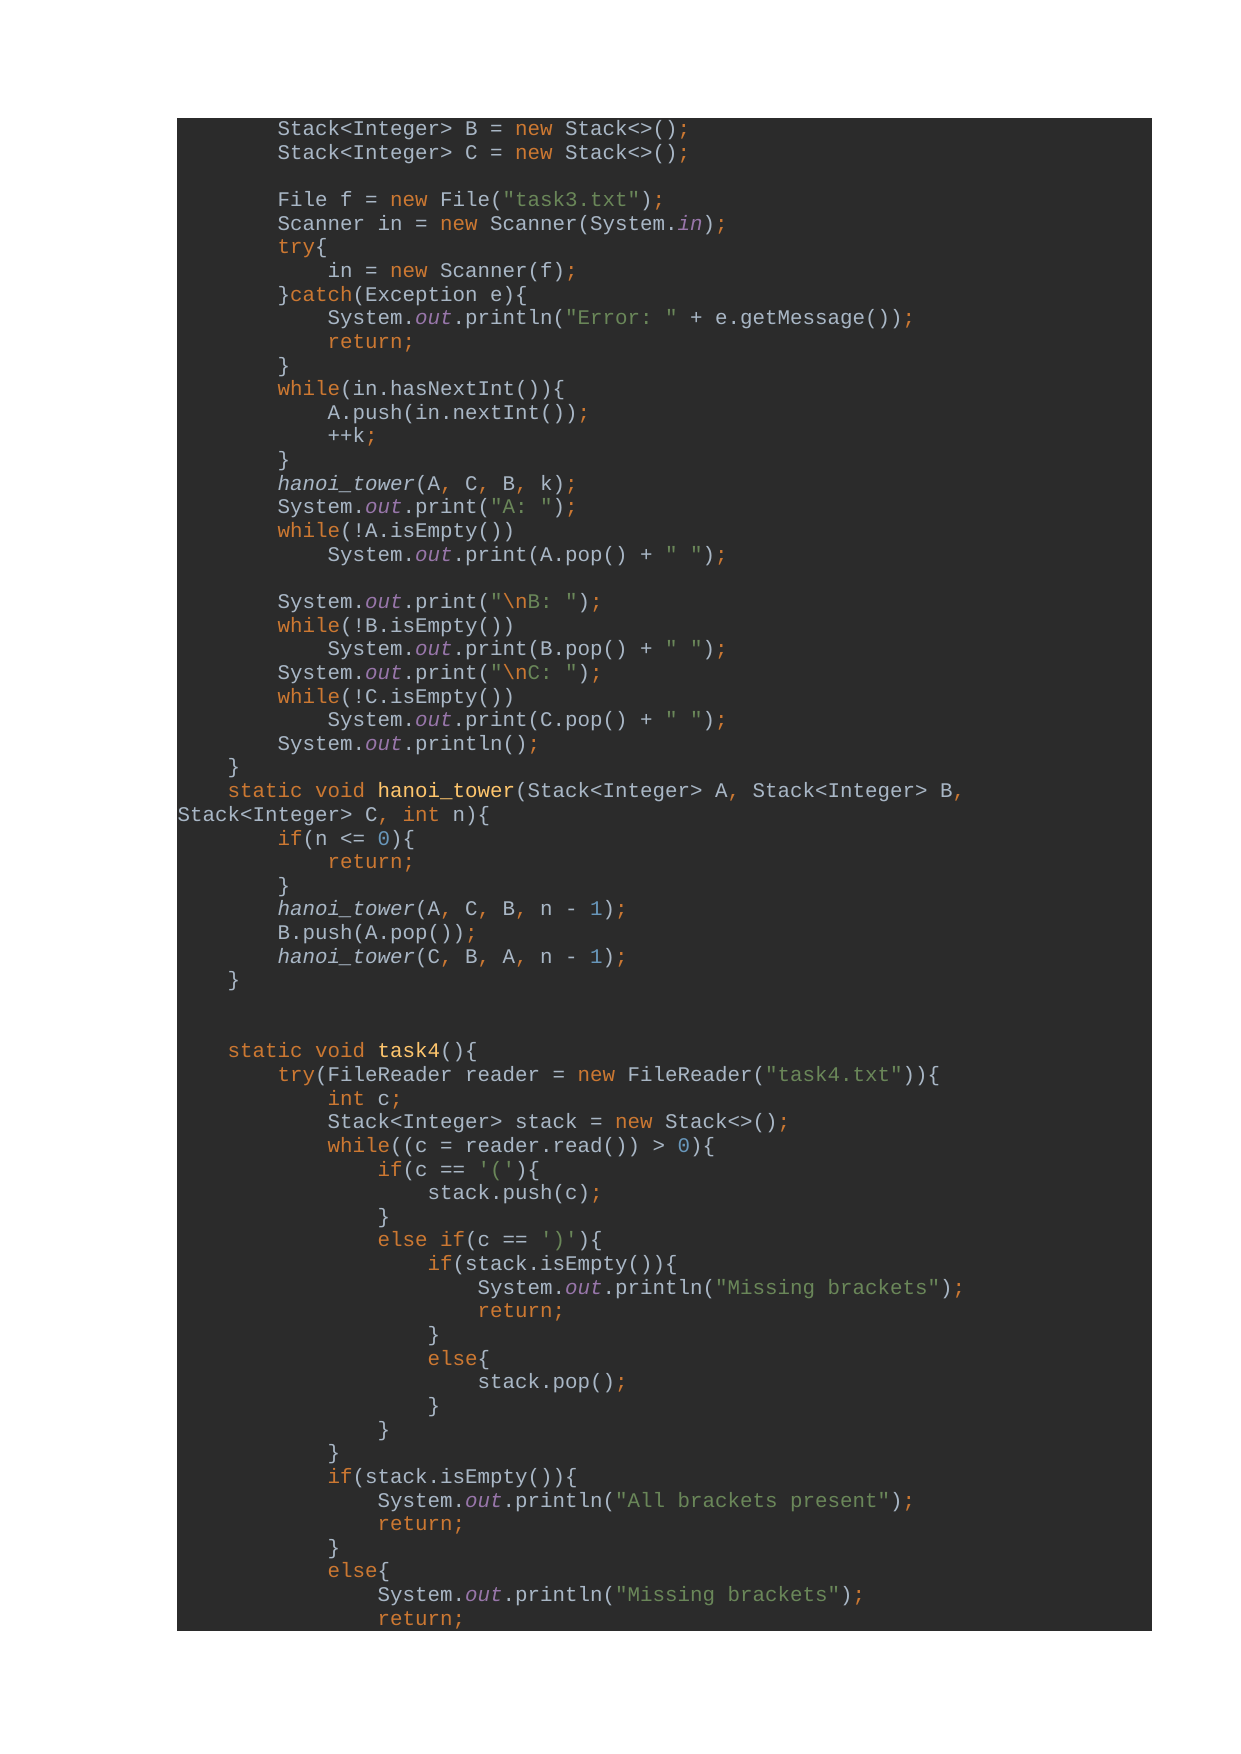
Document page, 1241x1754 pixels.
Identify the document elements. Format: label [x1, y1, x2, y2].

text [177, 118, 1152, 1631]
